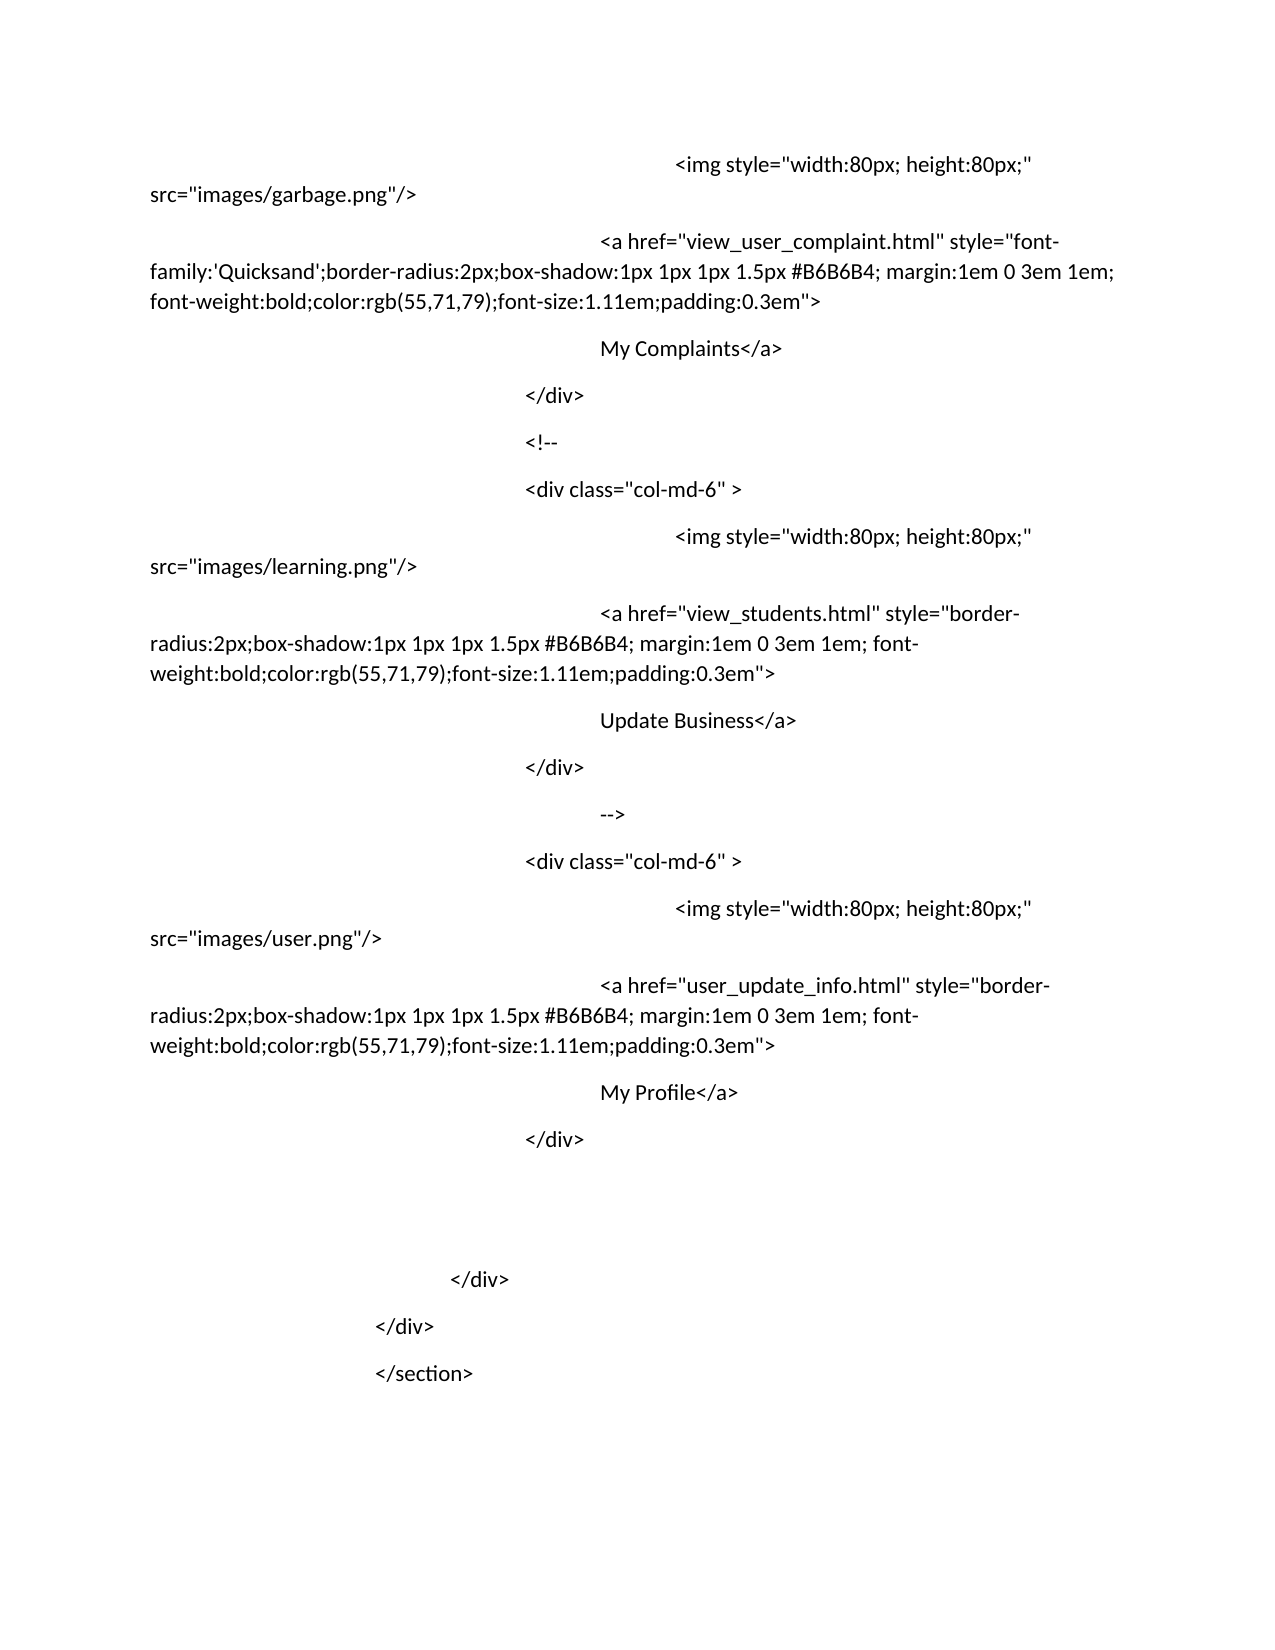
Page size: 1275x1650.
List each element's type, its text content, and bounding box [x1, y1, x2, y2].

text My Profile</a> [150, 1078, 1125, 1106]
text --> [150, 800, 1125, 828]
text <img style="width:80px; height:80px;" src="images/user.png"/> [150, 894, 1125, 952]
text <img style="width:80px; height:80px;" src="images/garbage.png"/> [150, 150, 1125, 208]
text </div> [150, 1125, 1125, 1153]
text <!-- [150, 428, 1125, 456]
text </section> [150, 1359, 1125, 1387]
text <a href="view_students.html" style="border-radius:2px;box-shadow:1px 1px 1px 1.5px #B6B6B4; margin:1em 0 3em 1em; font-weight:bold;color:rgb(55,71,79);font-size:1.11em;padding:0.3em"> [150, 599, 1125, 687]
text <a href="user_update_info.html" style="border-radius:2px;box-shadow:1px 1px 1px 1.5px #B6B6B4; margin:1em 0 3em 1em; font-weight:bold;color:rgb(55,71,79);font-size:1.11em;padding:0.3em"> [150, 971, 1125, 1059]
text </div> [150, 381, 1125, 409]
text <div class="col-md-6" > [150, 475, 1125, 503]
text </div> [150, 1312, 1125, 1341]
text <img style="width:80px; height:80px;" src="images/learning.png"/> [150, 522, 1125, 580]
text </div> [150, 753, 1125, 781]
text <div class="col-md-6" > [150, 847, 1125, 875]
text <a href="view_user_complaint.html" style="font-family:'Quicksand';border-radius:2px;box-shadow:1px 1px 1px 1.5px #B6B6B4; margin:1em 0 3em 1em; font-weight:bold;color:rgb(55,71,79);font-size:1.11em;padding:0.3em"> [150, 227, 1125, 316]
text Update Business</a> [150, 706, 1125, 734]
text My Complaints</a> [150, 334, 1125, 362]
text </div> [150, 1266, 1125, 1294]
